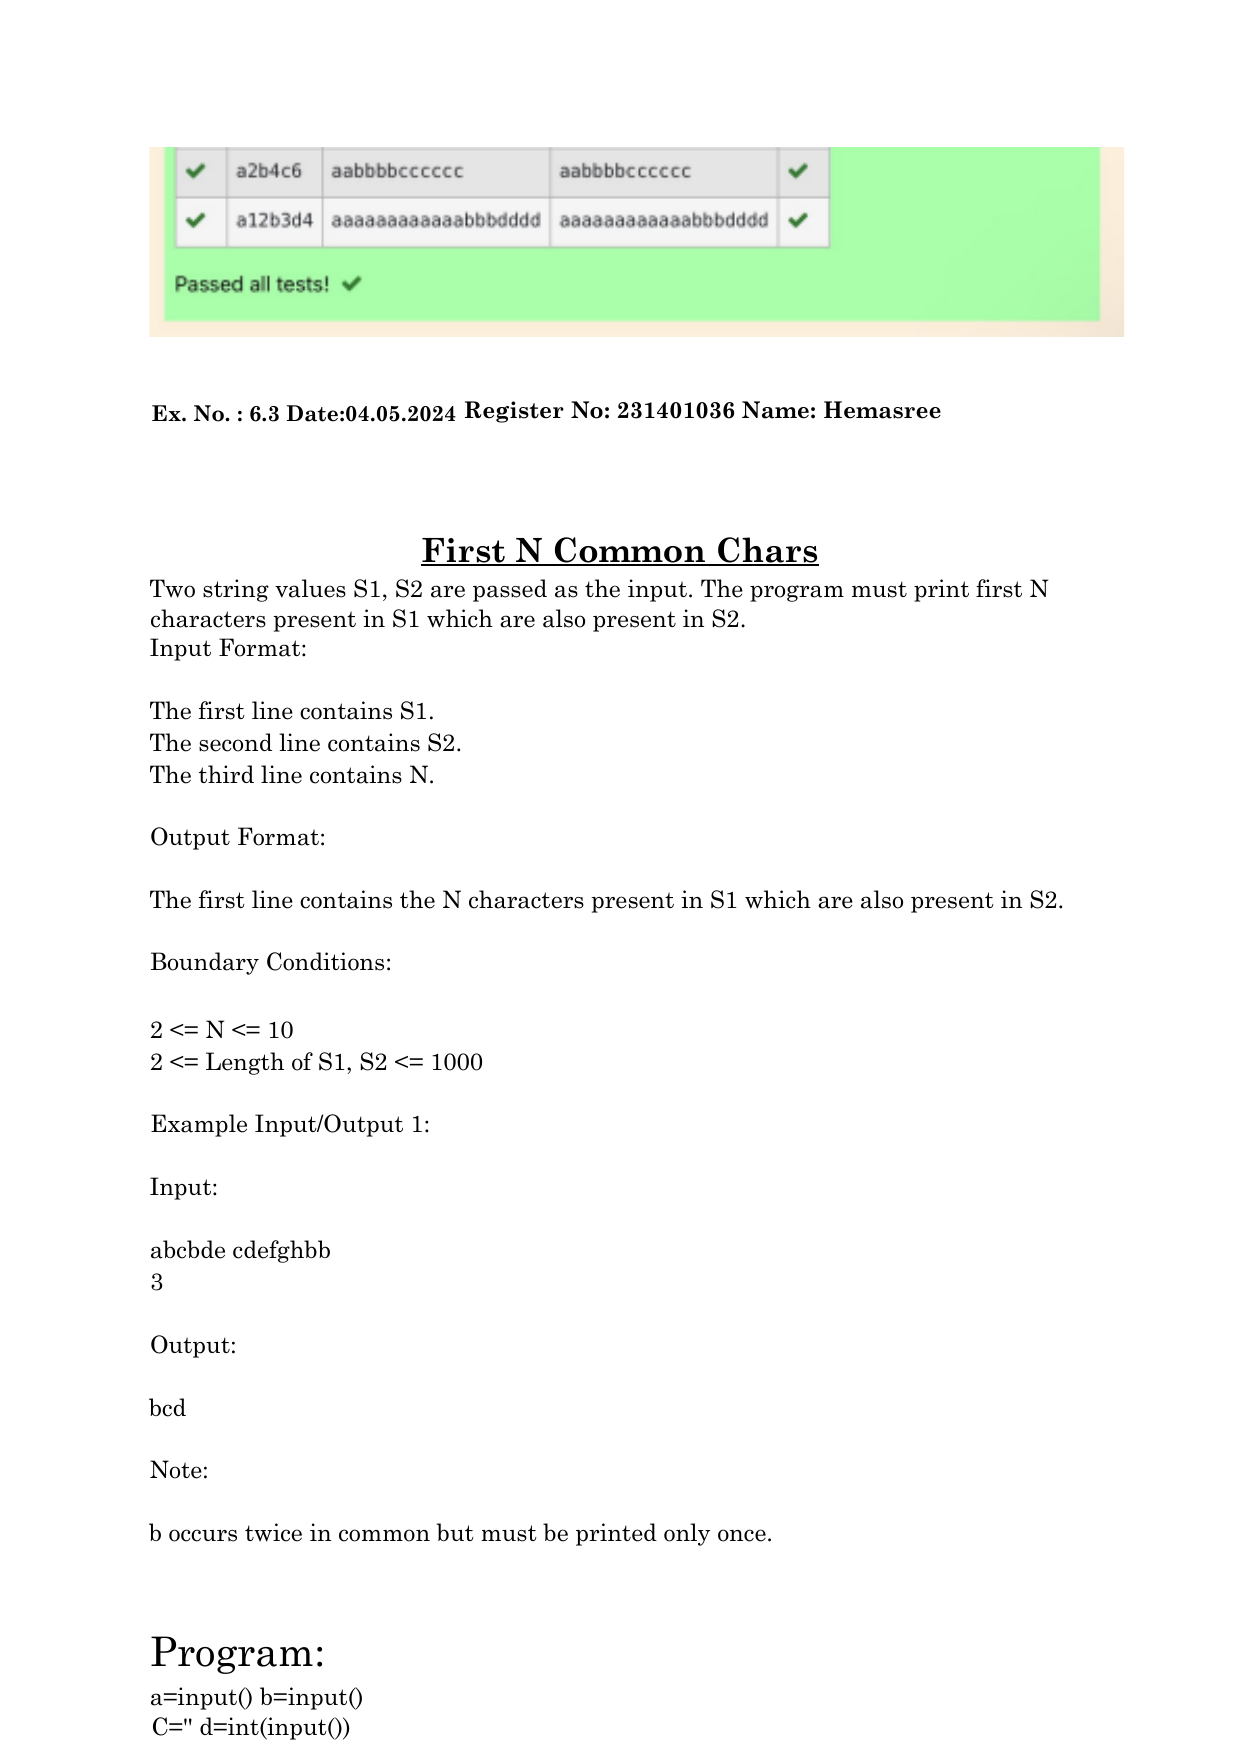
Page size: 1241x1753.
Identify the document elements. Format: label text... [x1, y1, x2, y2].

text b occurs twice in common but must be printed only once. [148, 1518, 1207, 1547]
text The second line contains S2. [149, 728, 1207, 756]
text The first line contains the N characters present in S1 which are also present in S2. Boundary Conditions: [149, 885, 1072, 976]
text Note: [149, 1455, 1207, 1484]
text 2 <= Length of S1, S2 <= 1000 [149, 1047, 1207, 1076]
text The third line contains N. [149, 759, 1207, 788]
text 2 <= N <= 10 [149, 1015, 1207, 1044]
text Input: [149, 1172, 1207, 1201]
text C='' d=int(input()) [151, 1712, 1207, 1741]
text The first line contains S1. [149, 696, 1207, 725]
text First N Common Chars [0, 529, 818, 569]
text Program: [150, 1626, 1207, 1675]
text Input Format: [149, 633, 1207, 662]
text Output: [150, 1329, 1207, 1358]
text 3 [150, 1267, 1207, 1296]
text Two string values S1, S2 are passed as the input. The program must print first N characters present in S1 which are also present in S2. [149, 574, 1057, 632]
text a=input() b=input() [149, 1682, 1207, 1711]
text Example Input/Output 1: [150, 1109, 1207, 1138]
text abcbde cdefghbb [149, 1235, 1207, 1264]
text Output Format: [150, 822, 1207, 851]
picture [149, 147, 1125, 337]
text bcd [148, 1392, 1207, 1421]
